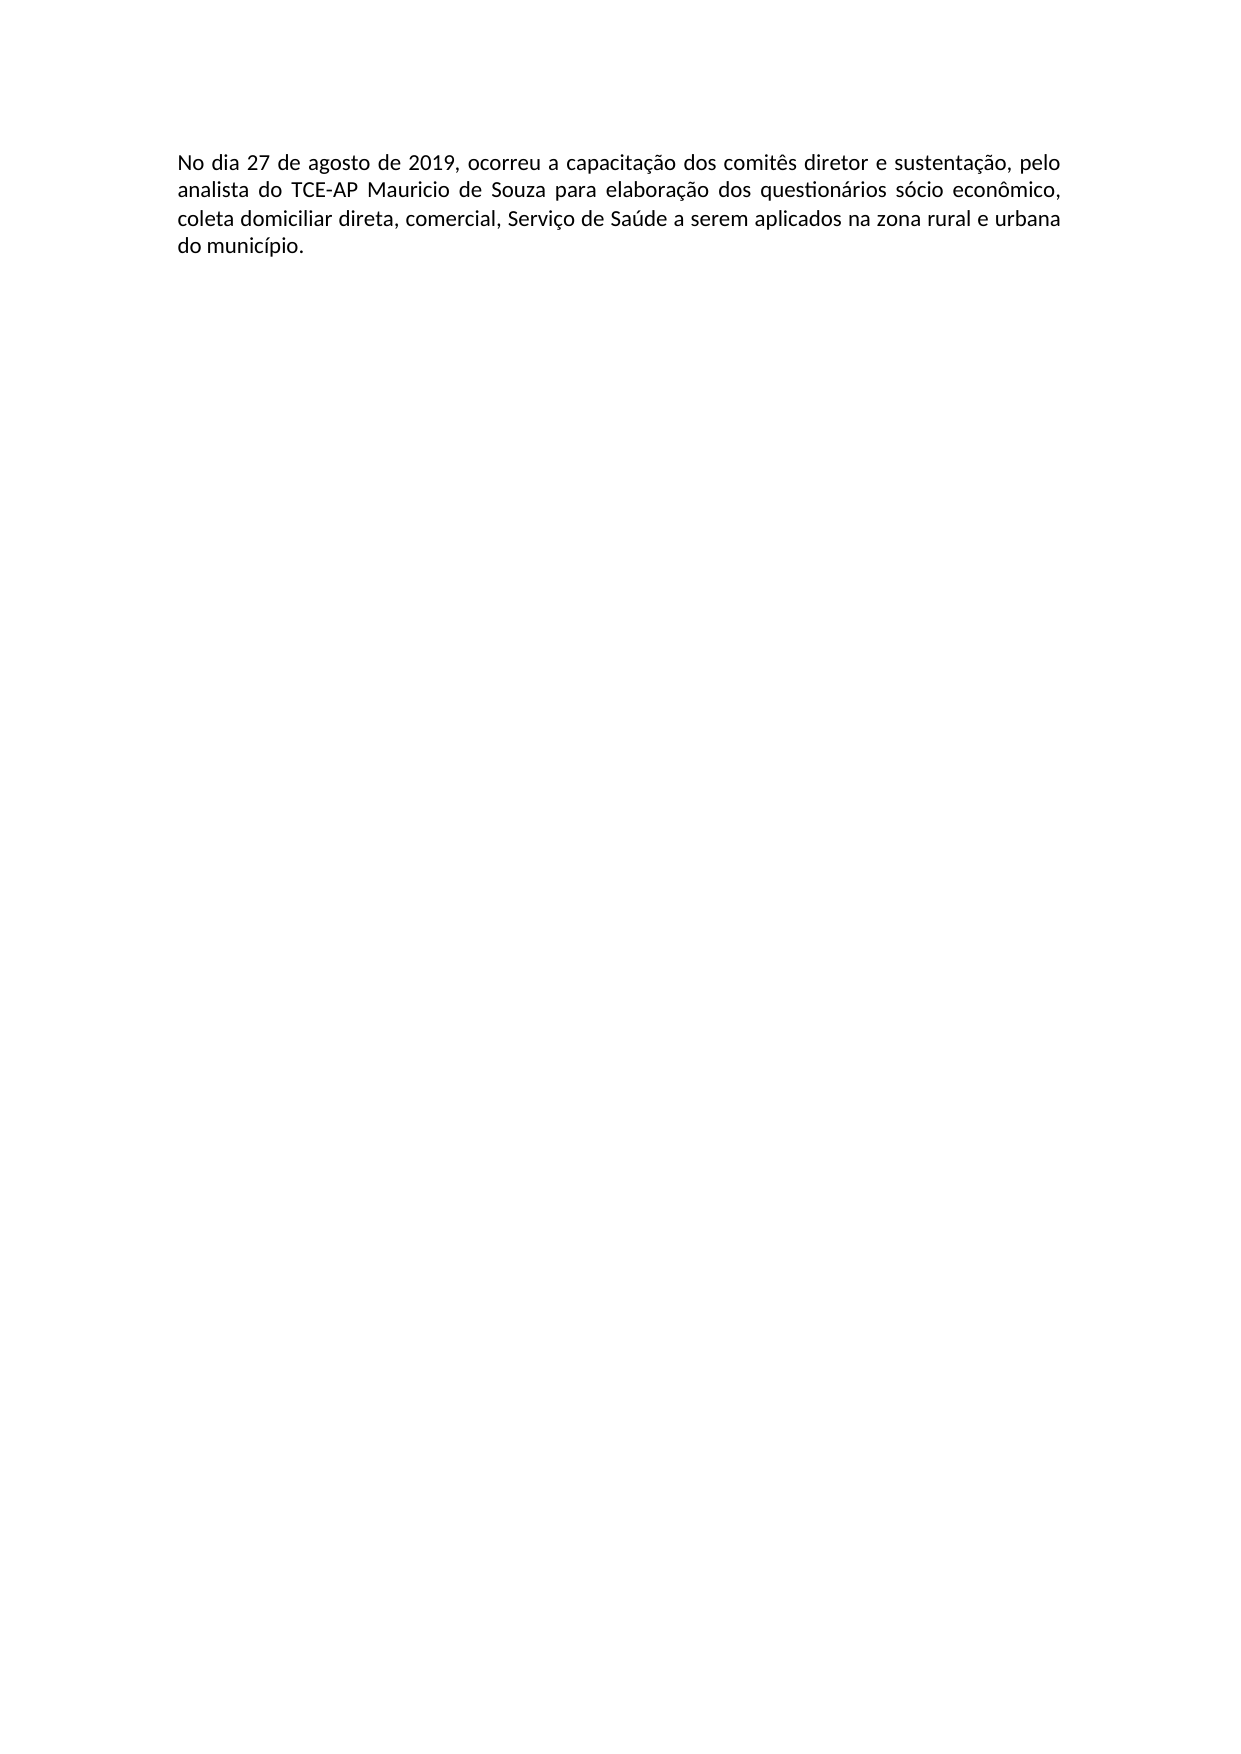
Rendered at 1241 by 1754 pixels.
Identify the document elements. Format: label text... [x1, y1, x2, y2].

text No dia 27 de agosto de 2019, ocorreu a capacitação dos comitês diretor e sustentação, pelo analista do TCE-AP Mauricio de Souza para elaboração dos questionários sócio econômico, coleta domiciliar direta, comercial, Serviço de Saúde a serem aplicados na zona rural e urbana do município. [177, 148, 1063, 260]
